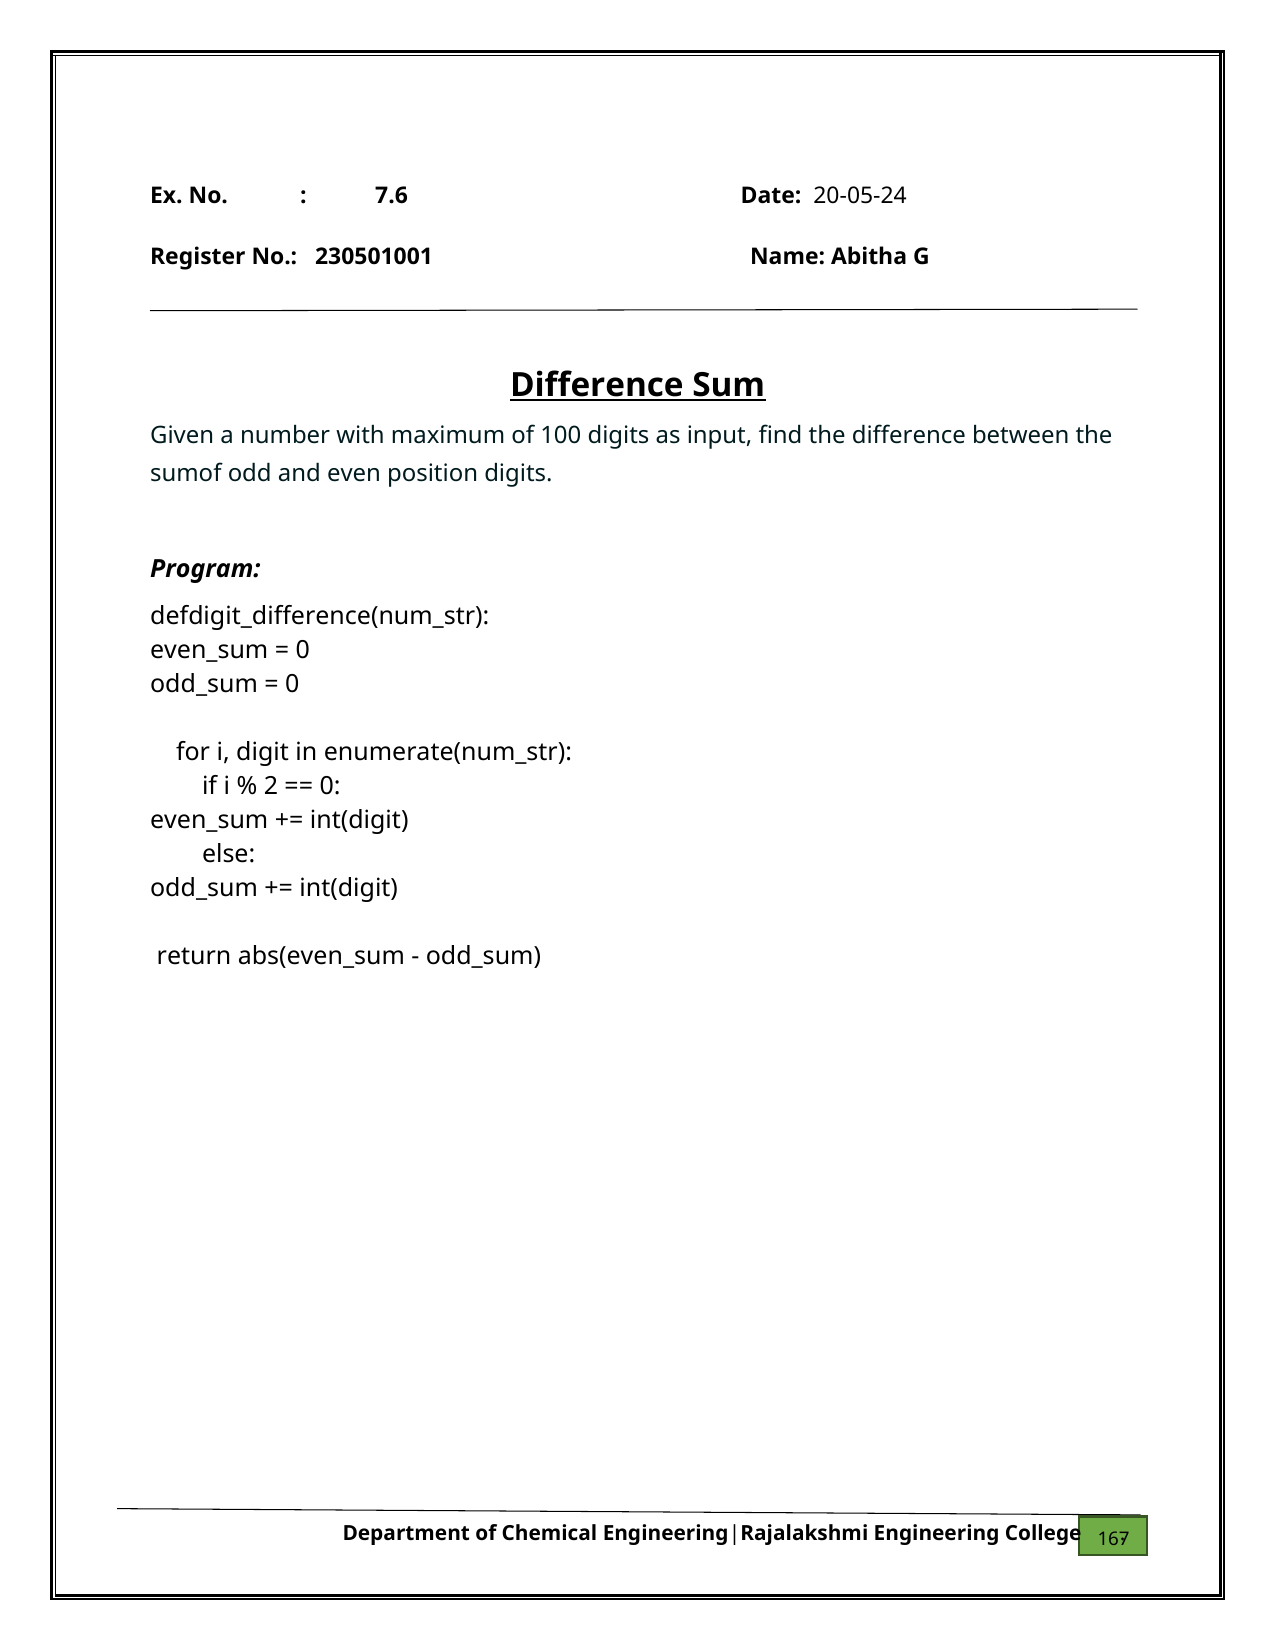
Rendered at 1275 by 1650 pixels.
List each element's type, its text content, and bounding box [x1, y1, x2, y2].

text else: [150, 836, 1125, 870]
text Difference Sum [150, 360, 1125, 406]
text odd_sum = 0 [150, 665, 1125, 699]
text for i, digit in enumerate(num_str): [150, 733, 1125, 768]
text odd_sum += int(digit) [150, 870, 1125, 904]
text defdigit_difference(num_str): [150, 597, 1125, 631]
text Register No.: 230501001 Name: Abitha G [150, 239, 1125, 271]
text Program: [150, 551, 1125, 585]
text Given a number with maximum of 100 digits as input, find the difference between the sumof odd and even position digits. [150, 418, 1125, 488]
text Ex. No. : 7.6 Date: 20-05-24 [150, 179, 1125, 210]
text return abs(even_sum - odd_sum) [150, 938, 1125, 972]
text even_sum += int(digit) [150, 802, 1125, 836]
text even_sum = 0 [150, 631, 1125, 665]
text if i % 2 == 0: [150, 768, 1125, 802]
